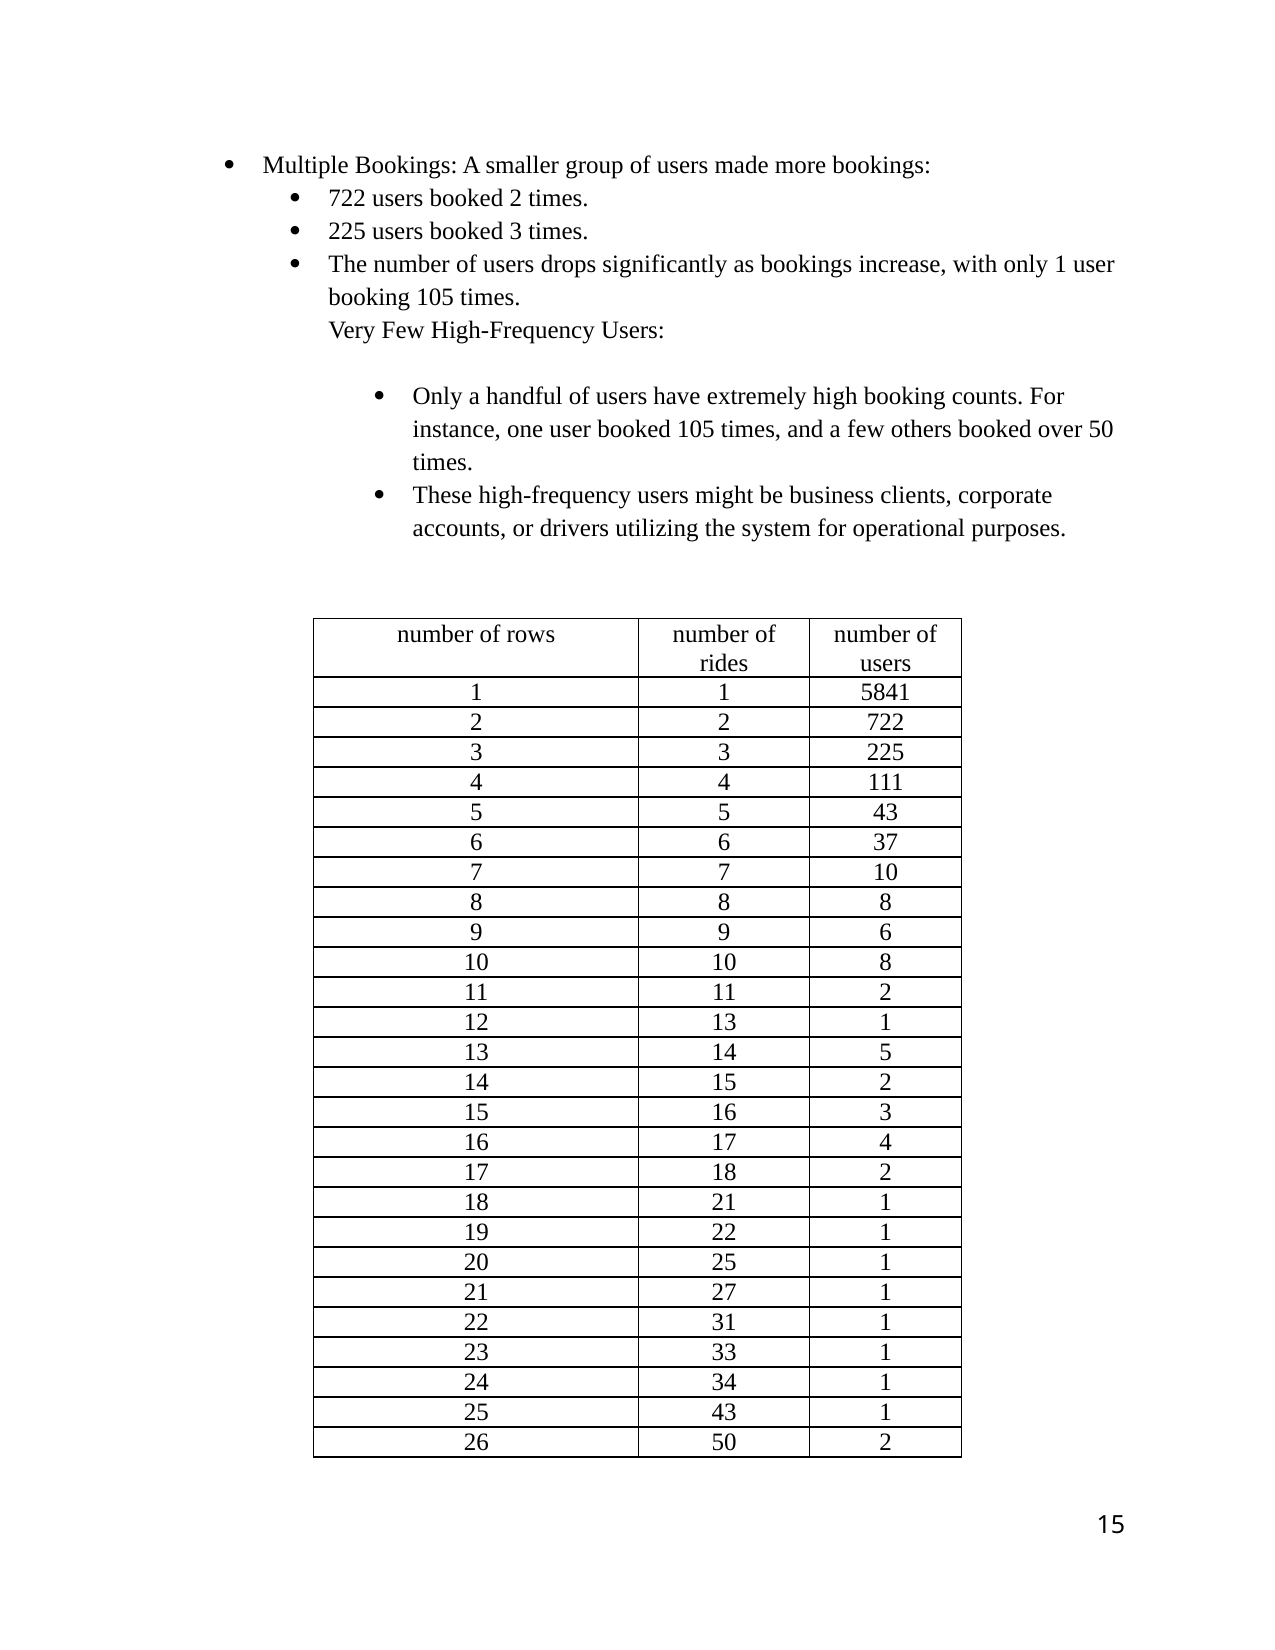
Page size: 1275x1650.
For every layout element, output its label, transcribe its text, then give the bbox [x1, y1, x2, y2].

list The number of users drops significantly as bookings increase, with only 1 user booking 105 times. [291, 249, 1125, 311]
table_cell 6 [639, 828, 809, 856]
table_cell 14 [639, 1038, 809, 1066]
list 722 users booked 2 times. [291, 183, 1125, 212]
table_cell 17 [639, 1128, 809, 1156]
table_cell 6 [810, 918, 961, 946]
table_cell 111 [810, 768, 961, 796]
table_header number of rows [314, 619, 638, 676]
table_cell 1 [810, 1008, 961, 1036]
list 225 users booked 3 times. [291, 216, 1125, 245]
table_cell 13 [314, 1038, 638, 1066]
table_cell 16 [639, 1098, 809, 1126]
table_cell 22 [639, 1218, 809, 1246]
table_cell 2 [810, 1068, 961, 1096]
table_cell 24 [314, 1368, 638, 1396]
table_cell 7 [639, 858, 809, 886]
table_cell 13 [639, 1008, 809, 1036]
table_cell 2 [314, 708, 638, 736]
table_cell 25 [314, 1398, 638, 1426]
table_cell 5 [810, 1038, 961, 1066]
table_cell 8 [810, 948, 961, 976]
table_cell 3 [639, 738, 809, 766]
table_cell 23 [314, 1338, 638, 1366]
table_cell 18 [314, 1188, 638, 1216]
table_header number of rides [639, 619, 809, 676]
table_cell 22 [314, 1308, 638, 1336]
table_cell 2 [810, 1158, 961, 1186]
table_cell 1 [810, 1218, 961, 1246]
table_cell 11 [314, 978, 638, 1006]
table_cell 21 [314, 1278, 638, 1306]
table_cell 9 [314, 918, 638, 946]
table_cell 16 [314, 1128, 638, 1156]
table_header number of users [810, 619, 961, 676]
table_cell 43 [639, 1398, 809, 1426]
table_cell 4 [314, 768, 638, 796]
list Multiple Bookings: A smaller group of users made more bookings: [225, 150, 1125, 179]
table_cell 20 [314, 1248, 638, 1276]
table_cell 2 [639, 708, 809, 736]
list Very Few High-Frequency Users: [328, 315, 1125, 344]
table_cell 12 [314, 1008, 638, 1036]
table_cell 4 [810, 1128, 961, 1156]
table_cell 5 [314, 798, 638, 826]
table_cell 1 [314, 678, 638, 706]
table_cell 6 [314, 828, 638, 856]
table_cell 10 [639, 948, 809, 976]
table_cell 7 [314, 858, 638, 886]
table_cell 14 [314, 1068, 638, 1096]
table_cell 1 [810, 1248, 961, 1276]
table_cell 50 [639, 1428, 809, 1456]
table_cell 9 [639, 918, 809, 946]
table_cell 5 [639, 798, 809, 826]
table_cell 8 [810, 888, 961, 916]
table_cell 3 [810, 1098, 961, 1126]
table_cell 37 [810, 828, 961, 856]
table_cell 225 [810, 738, 961, 766]
table_cell 34 [639, 1368, 809, 1396]
table_cell 11 [639, 978, 809, 1006]
list Only a handful of users have extremely high booking counts. For instance, one user booked 105 times, and a few others booked over 50 times. [375, 381, 1125, 476]
table_cell 10 [810, 858, 961, 886]
table_cell 2 [810, 1428, 961, 1456]
table_cell 8 [314, 888, 638, 916]
table_cell 15 [639, 1068, 809, 1096]
table_cell 8 [639, 888, 809, 916]
table_cell 5841 [810, 678, 961, 706]
table_cell 15 [314, 1098, 638, 1126]
table_cell 1 [810, 1398, 961, 1426]
table_cell 10 [314, 948, 638, 976]
table_cell 17 [314, 1158, 638, 1186]
list These high-frequency users might be business clients, corporate accounts, or drivers utilizing the system for operational purposes. [375, 480, 1125, 542]
table_cell 43 [810, 798, 961, 826]
table_cell 722 [810, 708, 961, 736]
table_cell 31 [639, 1308, 809, 1336]
table_cell 4 [639, 768, 809, 796]
table_cell 2 [810, 978, 961, 1006]
table_cell 1 [810, 1368, 961, 1396]
table_cell 1 [810, 1188, 961, 1216]
table_cell 19 [314, 1218, 638, 1246]
table_cell 1 [810, 1308, 961, 1336]
table_cell 21 [639, 1188, 809, 1216]
table_cell 3 [314, 738, 638, 766]
table_cell 1 [810, 1338, 961, 1366]
table_cell 1 [810, 1278, 961, 1306]
table_cell 33 [639, 1338, 809, 1366]
table_cell 26 [314, 1428, 638, 1456]
table_cell 27 [639, 1278, 809, 1306]
table_cell 1 [639, 678, 809, 706]
table_cell 25 [639, 1248, 809, 1276]
table_cell 18 [639, 1158, 809, 1186]
